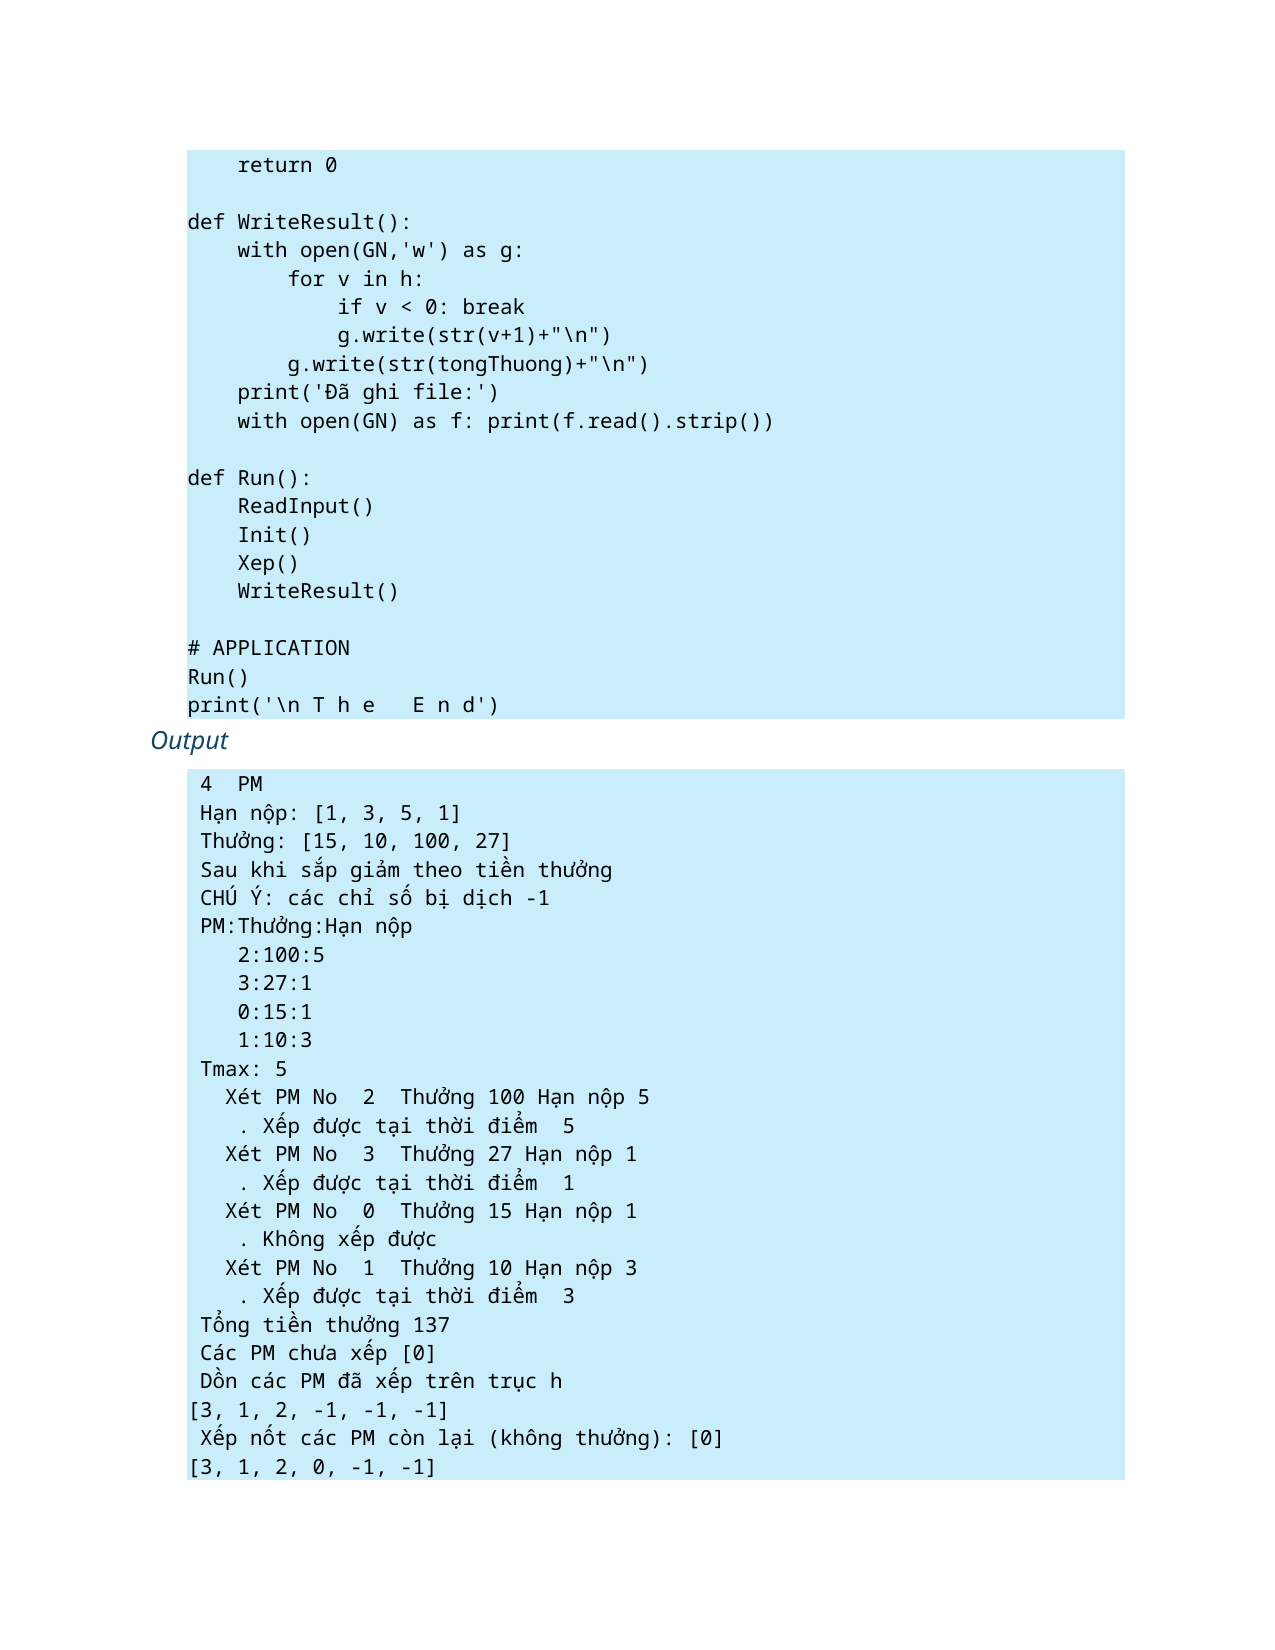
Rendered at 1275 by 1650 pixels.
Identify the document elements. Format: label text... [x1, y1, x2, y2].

text Xep() [187, 548, 1125, 577]
text if v < 0: break [187, 292, 1125, 321]
text Output [150, 723, 1125, 757]
text with open(GN,'w') as g: [187, 235, 1125, 264]
text for v in h: [187, 264, 1125, 292]
text g.write(str(v+1)+"\n") [187, 321, 1125, 349]
text Xét PM No 2 Thưởng 100 Hạn nộp 5 [187, 1082, 1125, 1111]
text Tổng tiền thưởng 137 [187, 1310, 1125, 1338]
text Xét PM No 3 Thưởng 27 Hạn nộp 1 [187, 1139, 1125, 1168]
text CHÚ Ý: các chỉ số bị dịch -1 [187, 883, 1125, 912]
text Tmax: 5 [187, 1054, 1125, 1082]
text Xếp nốt các PM còn lại (không thưởng): [0] [187, 1423, 1125, 1452]
text with open(GN) as f: print(f.read().strip()) [187, 406, 1125, 434]
text Dồn các PM đã xếp trên trục h [187, 1367, 1125, 1395]
text [3, 1, 2, -1, -1, -1] [187, 1395, 1125, 1423]
text def Run(): [187, 463, 1125, 491]
text print('Đã ghi file:') [187, 377, 1125, 406]
text 1:10:3 [187, 1025, 1125, 1054]
text . Xếp được tại thời điểm 5 [187, 1111, 1125, 1139]
text Run() [187, 662, 1125, 690]
text 3:27:1 [187, 968, 1125, 997]
text print('\n T h e E n d') [187, 690, 1125, 719]
text 2:100:5 [187, 940, 1125, 968]
text ReadInput() [187, 491, 1125, 520]
text Xét PM No 0 Thưởng 15 Hạn nộp 1 [187, 1196, 1125, 1224]
text Các PM chưa xếp [0] [187, 1338, 1125, 1367]
text def WriteResult(): [187, 207, 1125, 235]
text [3, 1, 2, 0, -1, -1] [187, 1452, 1125, 1480]
text 0:15:1 [187, 997, 1125, 1025]
text Thưởng: [15, 10, 100, 27] [187, 826, 1125, 855]
text PM:Thưởng:Hạn nộp [187, 912, 1125, 940]
text . Xếp được tại thời điểm 1 [187, 1168, 1125, 1196]
text return 0 [187, 150, 1125, 178]
text Sau khi sắp giảm theo tiền thưởng [187, 855, 1125, 883]
text g.write(str(tongThuong)+"\n") [187, 349, 1125, 377]
text WriteResult() [187, 577, 1125, 605]
text Xét PM No 1 Thưởng 10 Hạn nộp 3 [187, 1253, 1125, 1281]
text . Xếp được tại thời điểm 3 [187, 1281, 1125, 1310]
text . Không xếp được [187, 1224, 1125, 1253]
text Init() [187, 520, 1125, 548]
text # APPLICATION [187, 633, 1125, 662]
text Hạn nộp: [1, 3, 5, 1] [187, 798, 1125, 826]
text 4 PM [187, 769, 1125, 798]
